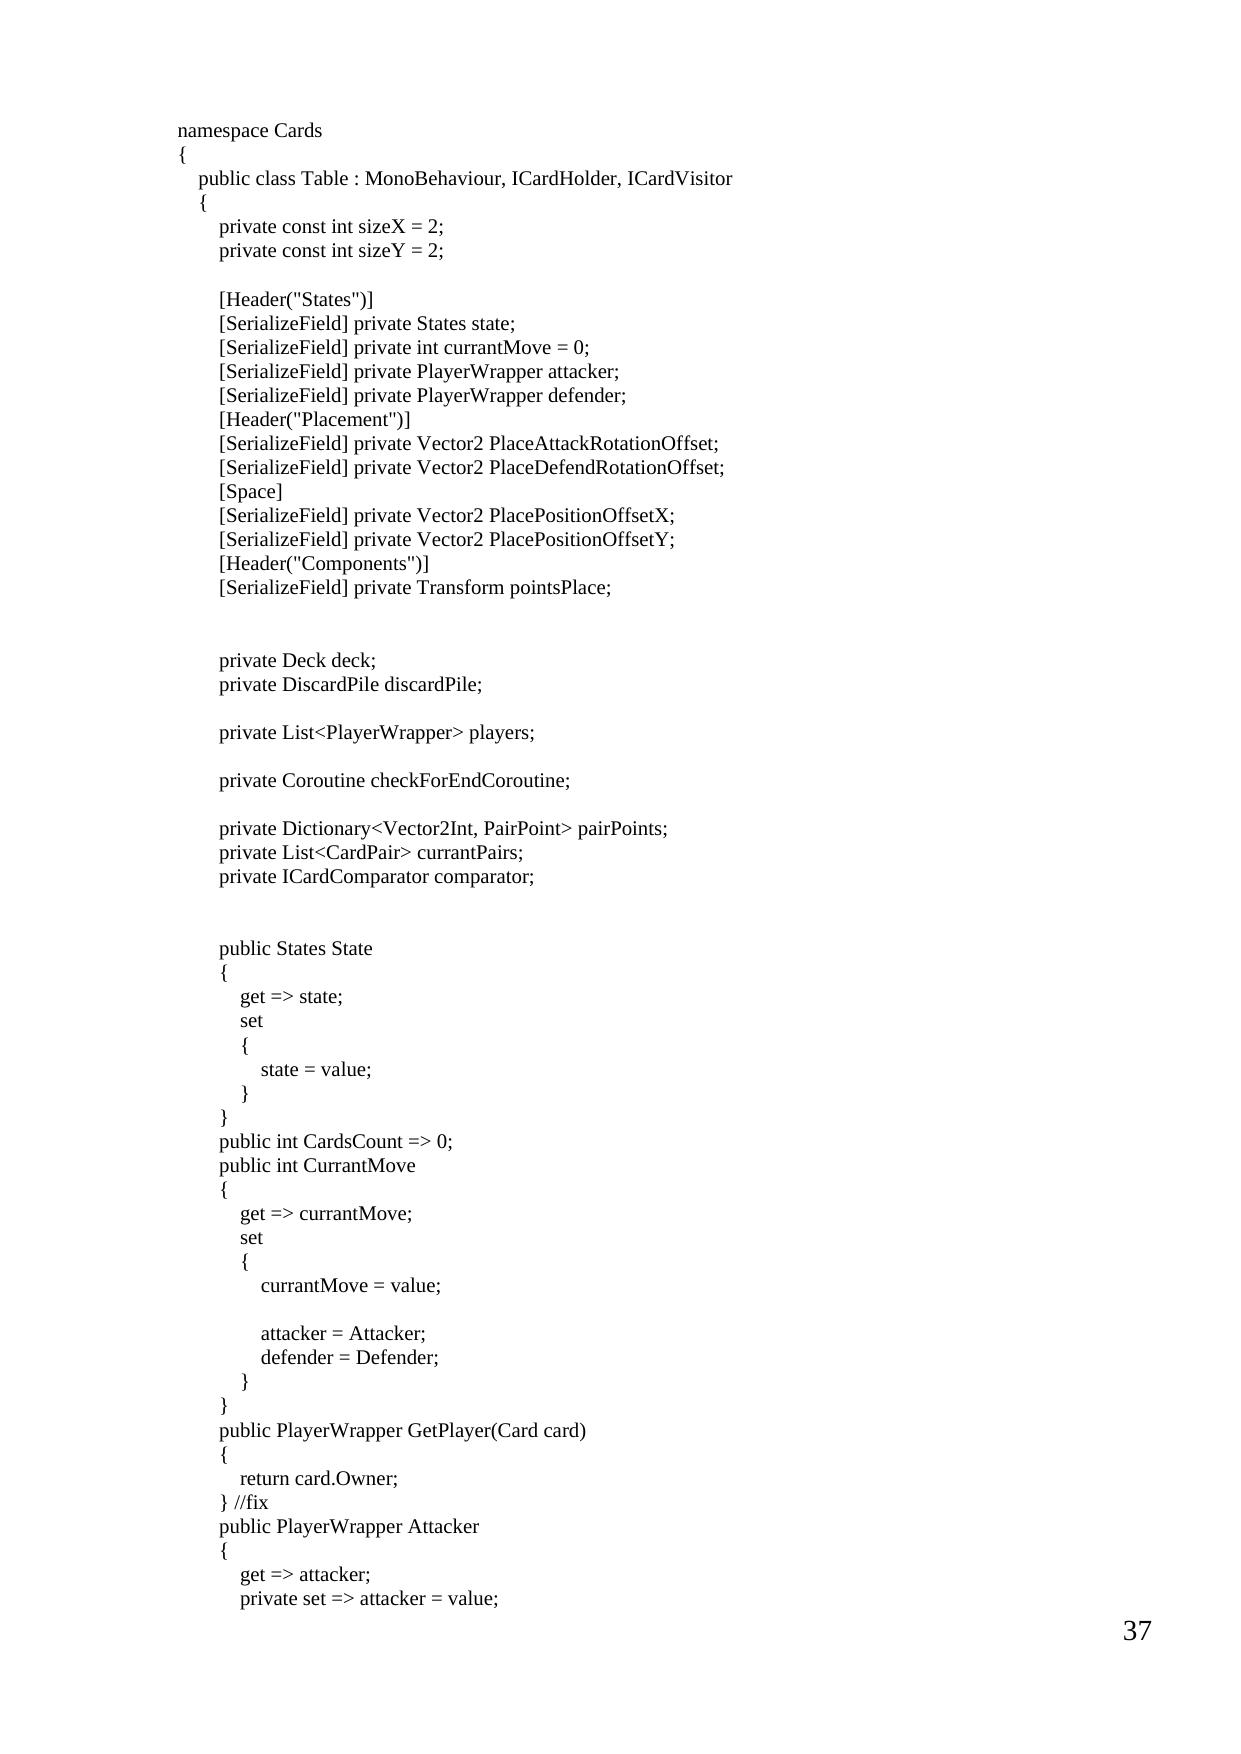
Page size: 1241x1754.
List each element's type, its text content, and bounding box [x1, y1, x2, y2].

text private const int sizeY = 2; [177, 238, 1152, 262]
text get => state; [177, 984, 1152, 1008]
text public States State [177, 936, 1152, 960]
text private ICardComparator comparator; [177, 864, 1152, 888]
text public int CardsCount => 0; [177, 1129, 1152, 1153]
text } [177, 1105, 1152, 1129]
text public PlayerWrapper GetPlayer(Card card) [177, 1417, 1152, 1442]
text return card.Owner; [177, 1466, 1152, 1490]
text { [177, 142, 1152, 166]
text attacker = Attacker; [177, 1321, 1152, 1345]
text currantMove = value; [177, 1273, 1152, 1297]
text } [177, 1393, 1152, 1417]
text [SerializeField] private int currantMove = 0; [177, 335, 1152, 359]
text { [177, 960, 1152, 984]
text namespace Cards [177, 118, 1152, 142]
text { [177, 190, 1152, 214]
text [SerializeField] private Vector2 PlacePositionOffsetX; [177, 503, 1152, 527]
text [SerializeField] private PlayerWrapper defender; [177, 383, 1152, 407]
text private Deck deck; [177, 647, 1152, 672]
text defender = Defender; [177, 1345, 1152, 1369]
text { [177, 1249, 1152, 1273]
text { [177, 1442, 1152, 1466]
text { [177, 1538, 1152, 1562]
text [SerializeField] private Vector2 PlaceAttackRotationOffset; [177, 431, 1152, 455]
text private List<PlayerWrapper> players; [177, 720, 1152, 744]
text [Header("States")] [177, 287, 1152, 311]
text public int CurrantMove [177, 1153, 1152, 1177]
text [SerializeField] private PlayerWrapper attacker; [177, 359, 1152, 383]
text } //fix [177, 1490, 1152, 1514]
text get => attacker; [177, 1562, 1152, 1586]
text [SerializeField] private Vector2 PlacePositionOffsetY; [177, 527, 1152, 551]
text } [177, 1369, 1152, 1393]
text private List<CardPair> currantPairs; [177, 840, 1152, 864]
text state = value; [177, 1057, 1152, 1081]
text public PlayerWrapper Attacker [177, 1514, 1152, 1538]
text private Coroutine checkForEndCoroutine; [177, 768, 1152, 792]
text public class Table : MonoBehaviour, ICardHolder, ICardVisitor [177, 166, 1152, 190]
text set [177, 1008, 1152, 1032]
text [Space] [177, 479, 1152, 503]
text set [177, 1225, 1152, 1249]
text get => currantMove; [177, 1201, 1152, 1225]
text private set => attacker = value; [177, 1586, 1152, 1610]
text { [177, 1032, 1152, 1057]
text } [177, 1081, 1152, 1105]
text private Dictionary<Vector2Int, PairPoint> pairPoints; [177, 816, 1152, 840]
text [SerializeField] private Vector2 PlaceDefendRotationOffset; [177, 455, 1152, 479]
text private DiscardPile discardPile; [177, 672, 1152, 696]
text [Header("Placement")] [177, 407, 1152, 431]
text private const int sizeX = 2; [177, 214, 1152, 238]
text [SerializeField] private States state; [177, 311, 1152, 335]
text { [177, 1177, 1152, 1201]
text [SerializeField] private Transform pointsPlace; [177, 575, 1152, 599]
text [Header("Components")] [177, 551, 1152, 575]
